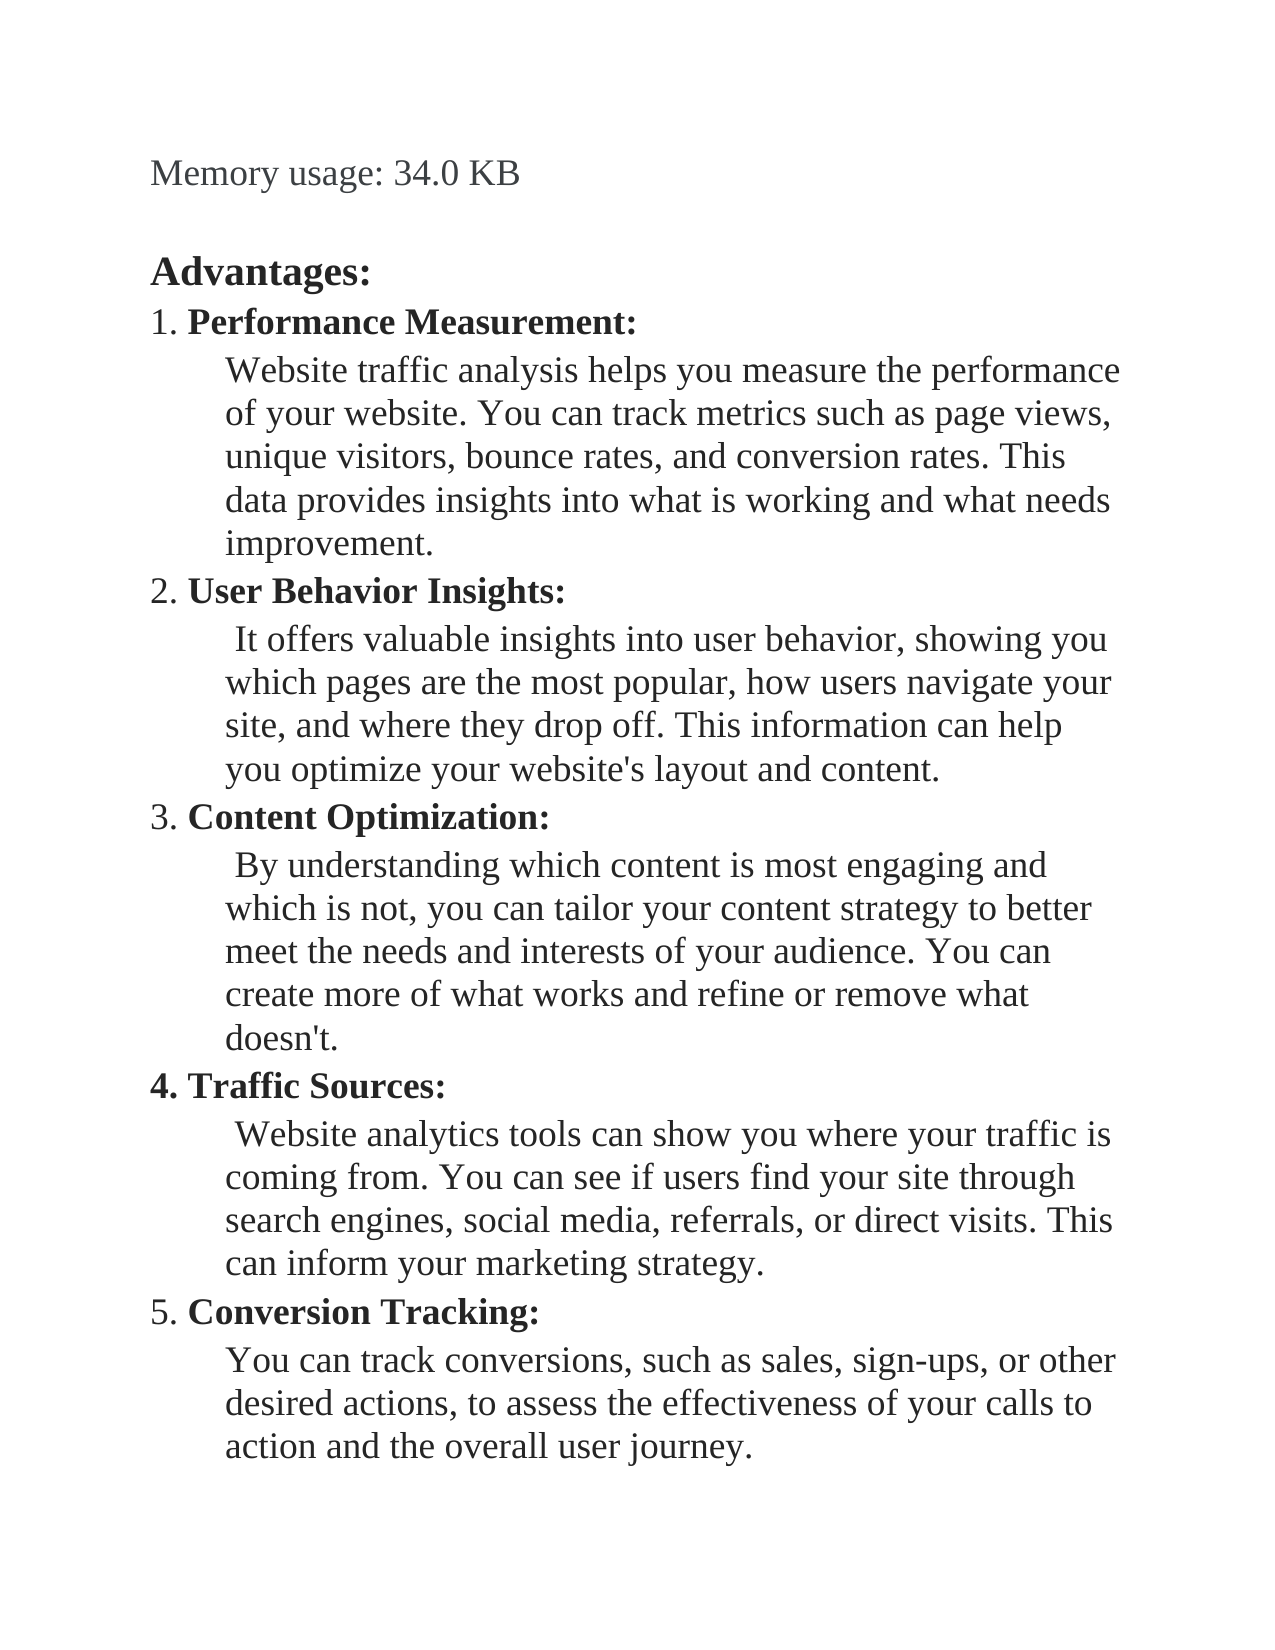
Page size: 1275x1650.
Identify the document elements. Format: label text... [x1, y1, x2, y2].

text 5. Conversion Tracking: [150, 1289, 1125, 1332]
list Website analytics tools can show you where your traffic is coming from. You can see if users find your site through search engines, social media, referrals, or direct visits. This can inform your marketing strategy. [225, 1111, 1125, 1284]
list By understanding which content is most engaging and which is not, you can tailor your content strategy to better meet the needs and interests of your audience. You can create more of what works and refine or remove what doesn't. [225, 842, 1125, 1058]
list You can track conversions, such as sales, sign-ups, or other desired actions, to assess the effectiveness of your calls to action and the overall user journey. [225, 1337, 1125, 1467]
text 4. Traffic Sources: [150, 1063, 1125, 1106]
list Website traffic analysis helps you measure the performance of your website. You can track metrics such as page views, unique visitors, bounce rates, and conversion rates. This data provides insights into what is working and what needs improvement. [225, 348, 1125, 563]
text 1. Performance Measurement: [150, 299, 1125, 343]
text 3. Content Optimization: [150, 794, 1125, 837]
text 2. User Behavior Insights: [150, 568, 1125, 612]
text Advantages: [150, 246, 1125, 294]
text It offers valuable insights into user behavior, showing you which pages are the most popular, how users navigate your site, and where they drop off. This information can help you optimize your website's layout and content. [225, 617, 1125, 789]
text Memory usage: 34.0 KB [150, 150, 1125, 193]
